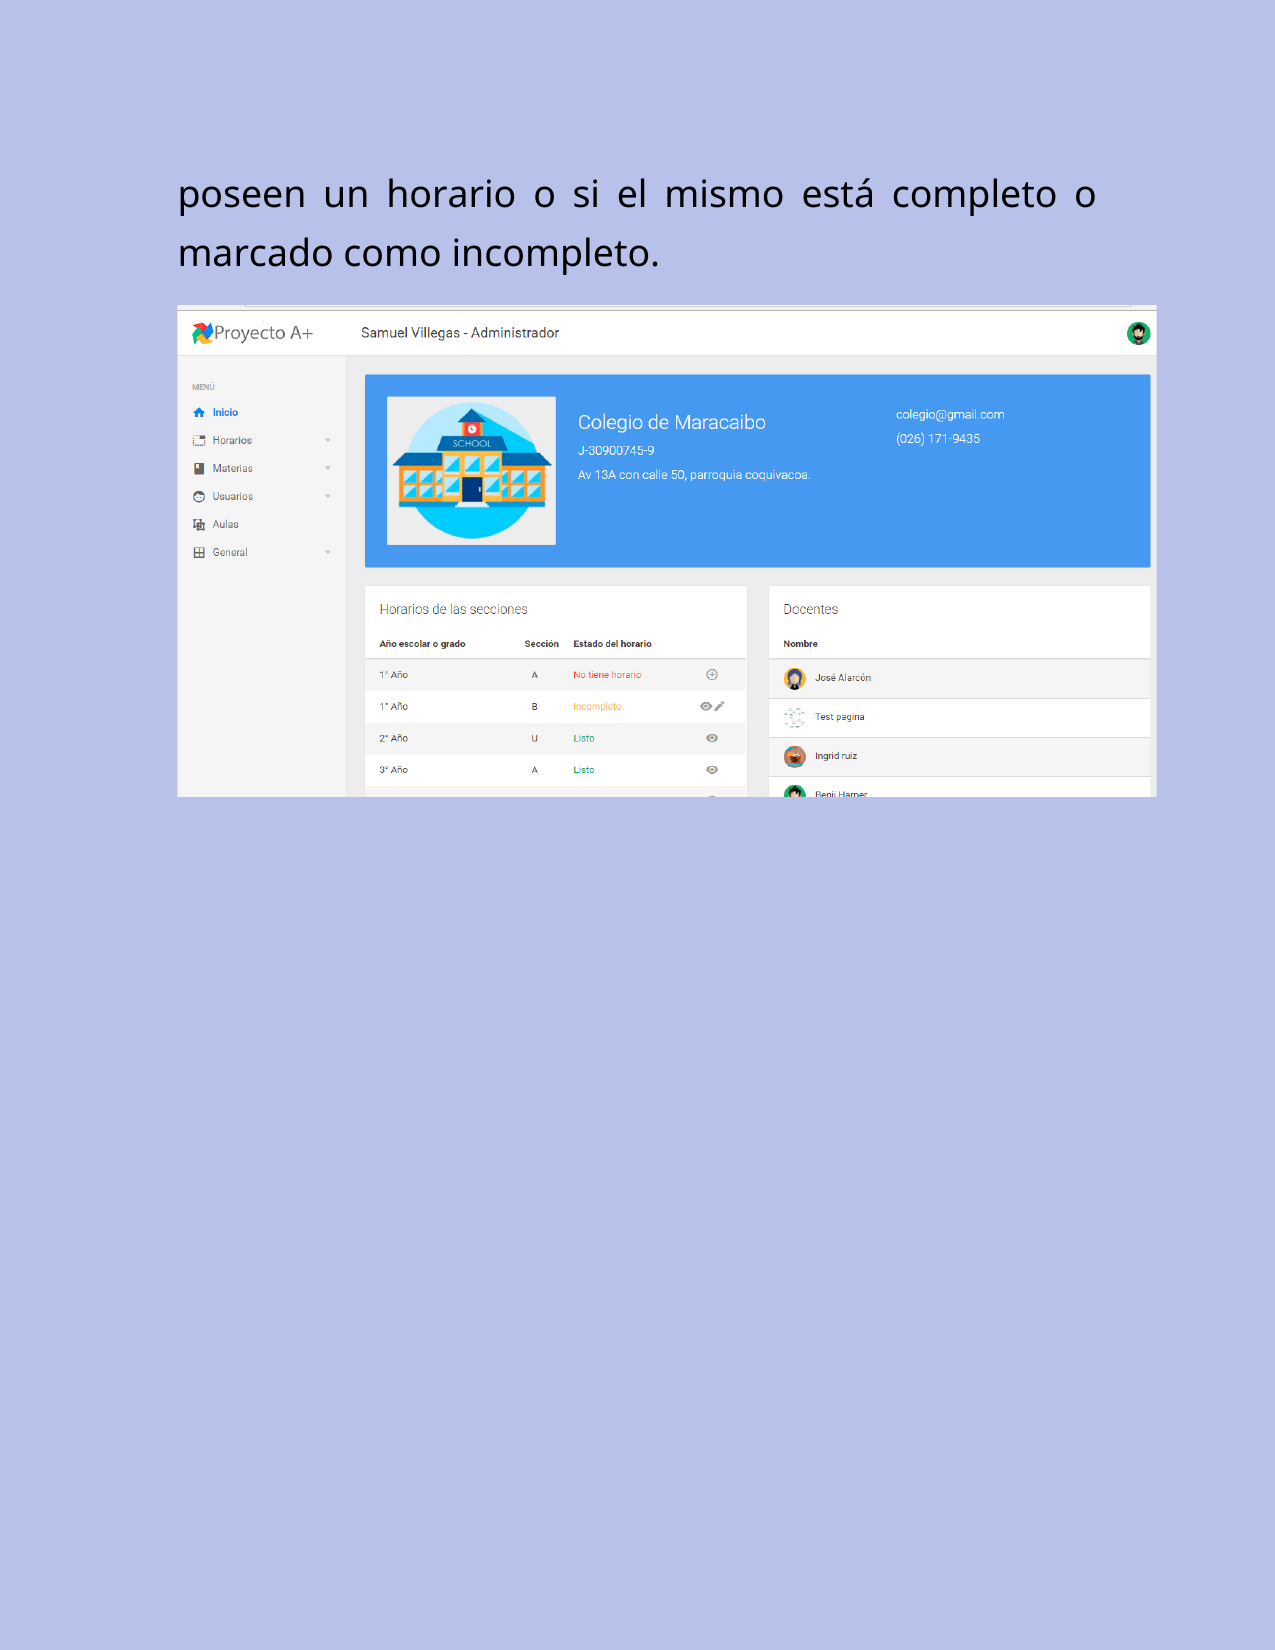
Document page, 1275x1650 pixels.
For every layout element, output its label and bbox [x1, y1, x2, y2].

picture [177, 305, 1157, 797]
text [177, 167, 1098, 277]
